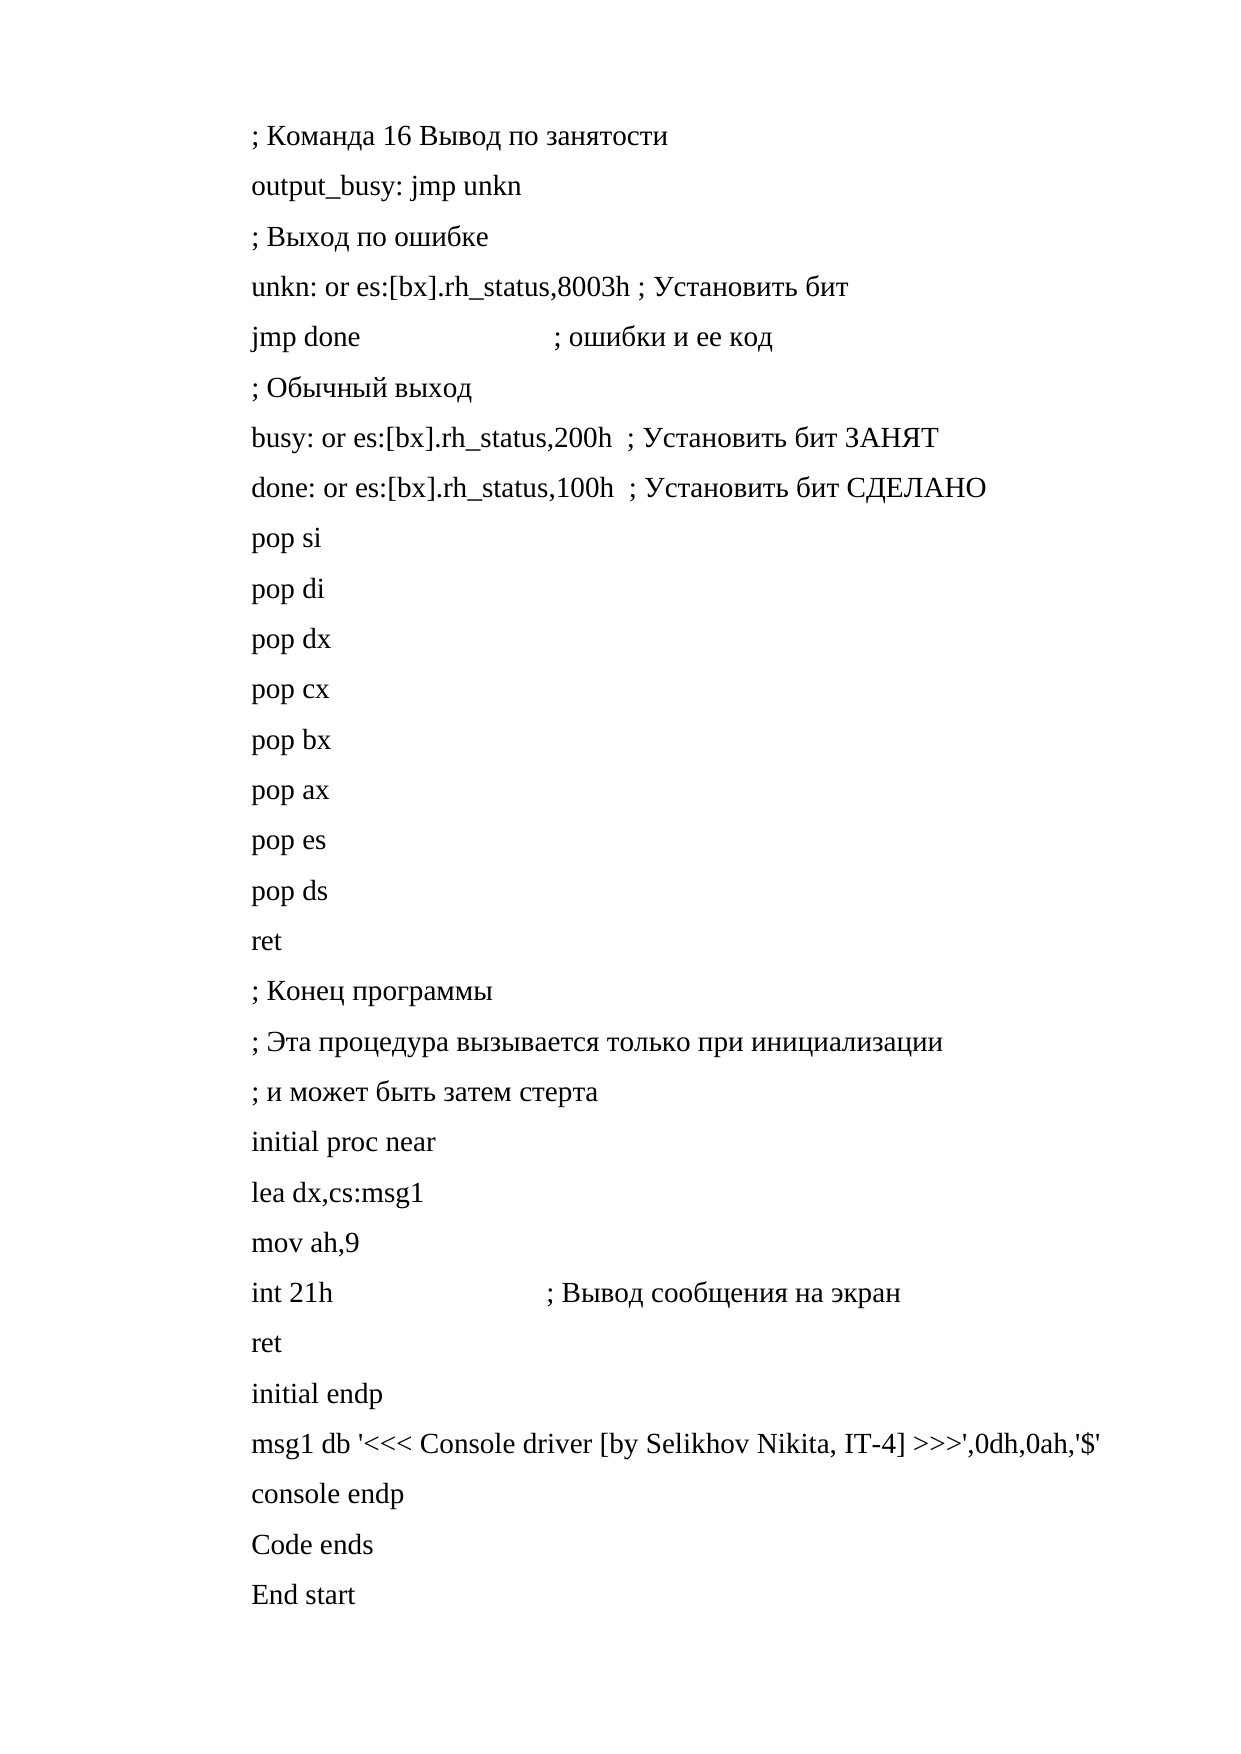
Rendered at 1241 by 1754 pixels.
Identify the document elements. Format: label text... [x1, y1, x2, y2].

text done: or es:[bx].rh_status,100h ; Установить бит СДЕЛАНО [177, 470, 1152, 504]
text pop cx [177, 672, 1152, 705]
text pop di [177, 571, 1152, 604]
text ; и может быть затем стеpта [177, 1074, 1152, 1108]
text pop si [177, 521, 1152, 554]
text ret [177, 1326, 1152, 1359]
text busy: or es:[bx].rh_status,200h ; Установить бит ЗАНЯТ [177, 420, 1152, 453]
text pop bx [177, 722, 1152, 755]
text console endp [177, 1477, 1152, 1510]
text pop ax [177, 772, 1152, 806]
text End start [177, 1577, 1152, 1611]
text output_busy: jmp unkn [177, 168, 1152, 202]
text ; Команда 16 Вывод по занятости [177, 118, 1152, 152]
text initial endp [177, 1376, 1152, 1409]
text pop dx [177, 621, 1152, 655]
text Code ends [177, 1527, 1152, 1560]
text pop ds [177, 873, 1152, 906]
text pop es [177, 822, 1152, 856]
text initial proc near [177, 1124, 1152, 1158]
text mov ah,9 [177, 1225, 1152, 1258]
text ; Конец пpогpаммы [177, 973, 1152, 1007]
text ; Эта процедура вызывается только пpи инициализации [177, 1024, 1152, 1057]
text ; Выход по ошибке [177, 219, 1152, 252]
text jmp done ; ошибки и ее код [177, 319, 1152, 353]
text ; Обычный выход [177, 370, 1152, 403]
text int 21h ; Вывод сообщения на экpан [177, 1275, 1152, 1309]
text lea dx,cs:msg1 [177, 1175, 1152, 1208]
text msg1 db '<<< Console driver [by Selikhov Nikita, IT-4] >>>',0dh,0ah,'$' [177, 1426, 1152, 1460]
text unkn: or es:[bx].rh_status,8003h ; Установить бит [177, 269, 1152, 303]
text ret [177, 923, 1152, 957]
